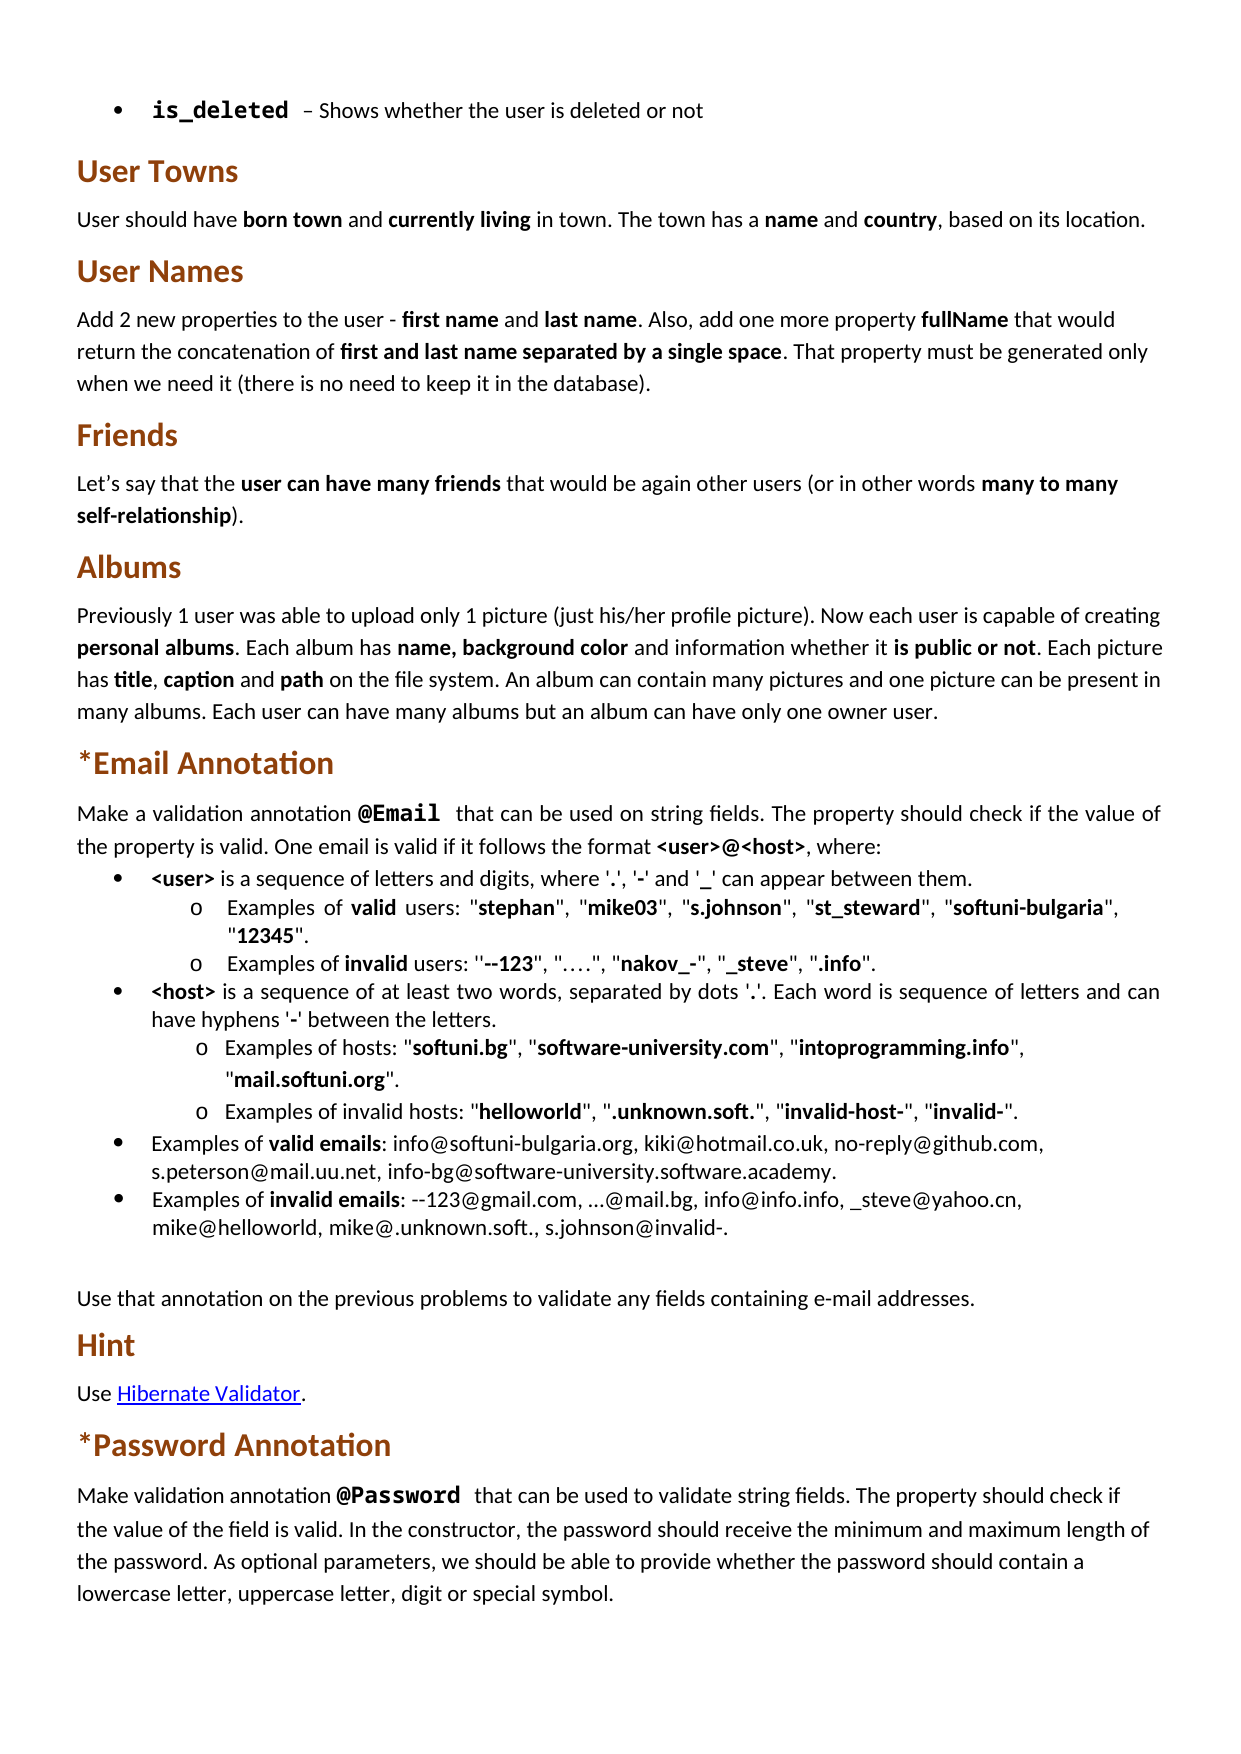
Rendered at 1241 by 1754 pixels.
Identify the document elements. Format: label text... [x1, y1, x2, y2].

subtitle User Names [77, 250, 1176, 291]
subtitle User Towns [77, 150, 1176, 191]
list Examples of hosts: "softuni.bg", "software-university.com", "intoprogramming.info", "mail.softuni.org". [195, 1033, 1026, 1093]
subtitle *Email Annotation [77, 742, 1176, 783]
list is_deleted – Shows whether the user is deleted or not [114, 94, 1176, 125]
list <user> is a sequence of letters and digits, where '.', '-' and '_' can appear between them. [114, 864, 1176, 892]
text Let’s say that the user can have many friends that would be again other users (or in other words many to many self-relationship). [77, 469, 1118, 529]
text Use that annotation on the previous problems to validate any fields containing e-mail addresses. [77, 1284, 1176, 1312]
text Previously 1 user was able to upload only 1 picture (just his/her profile picture). Now each user is capable of creating personal albums. Each album has name, background color and information whether it is public or not. Each picture has title, caption and path on the file system. An album can contain many pictures and one picture can be present in many albums. Each user can have many albums but an album can have only one owner user. [77, 601, 1163, 726]
list Examples of valid users: "stephan", "mike03", "s.johnson", "st_steward", "softuni-bulgaria", "12345". [189, 893, 1164, 949]
list Examples of invalid users: ''--123", " ", "nakov_-", "_steve", ".info". [189, 949, 1176, 977]
list Examples of valid emails: info@softuni-bulgaria.org, kiki@hotmail.co.uk, no-reply@github.com, s.peterson@mail.uu.net, info-bg@software-university.software.academy. [114, 1129, 1045, 1186]
text Make a validation annotation @Email that can be used on string fields. The property should check if the value of the property is valid. One email is valid if it follows the format <user>@<host>, where: [77, 797, 1161, 860]
subtitle Friends [77, 414, 1176, 455]
list <host> is a sequence of at least two words, separated by dots '.'. Each word is sequence of letters and can have hyphens '-' between the letters. [114, 977, 1164, 1033]
text Use Hibernate Validator. [77, 1379, 1176, 1407]
list Examples of invalid emails: --123@gmail.com, …@mail.bg, info@info.info, _steve@yahoo.cn, mike@helloworld, mike@.unknown.soft., s.johnson@invalid-. [114, 1186, 1023, 1242]
subtitle Hint [77, 1324, 1176, 1365]
text Add 2 new properties to the user - first name and last name. Also, add one more property fullName that would return the concatenation of first and last name separated by a single space. That property must be generated only when we need it (there is no need to keep it in the database). [77, 305, 1151, 398]
text Make validation annotation @Password that can be used to validate string fields. The property should check if the value of the field is valid. In the constructor, the password should receive the minimum and maximum length of the password. As optional parameters, we should be able to provide whether the password should contain a lowercase letter, uppercase letter, digit or special symbol. [77, 1479, 1153, 1607]
subtitle *Password Annotation [77, 1424, 1176, 1465]
text User should have born town and currently living in town. The town has a name and country, based on its location. [77, 205, 1176, 233]
subtitle Albums [77, 546, 1176, 587]
list Examples of invalid hosts: "helloworld", ".unknown.soft.", "invalid-host-", "invalid-". [195, 1097, 1176, 1126]
